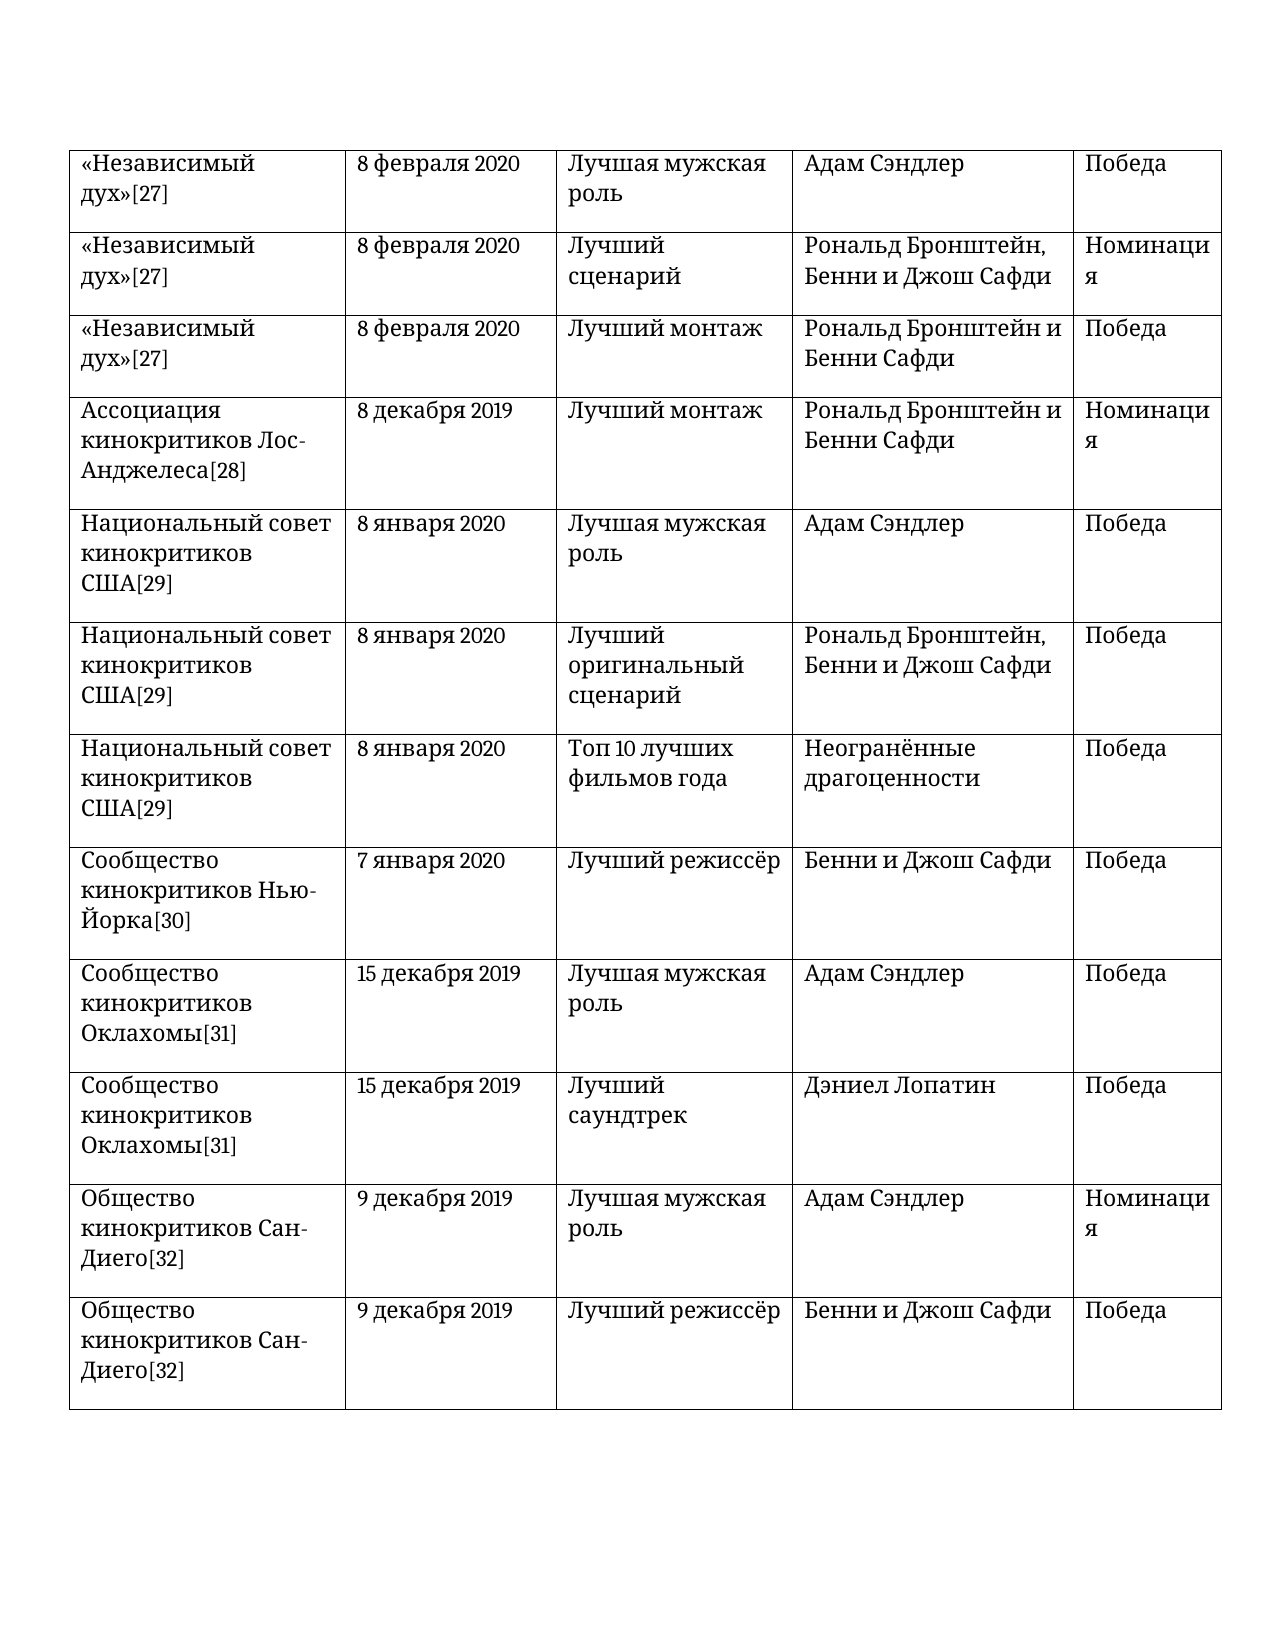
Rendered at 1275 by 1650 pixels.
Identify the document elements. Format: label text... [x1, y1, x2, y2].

table_cell Сообщество кинокритиков Нью-Йорка[30] [70, 848, 345, 959]
table_cell Адам Сэндлер [793, 1185, 1073, 1297]
table_cell Победа [1074, 1298, 1221, 1409]
table_cell Победа [1074, 316, 1221, 397]
table_cell 8 февраля 2020 [346, 316, 556, 397]
table_cell Лучший монтаж [557, 316, 792, 397]
table_cell Победа [1074, 1073, 1221, 1184]
table_cell 15 декабря 2019 [346, 960, 556, 1072]
table_cell 8 февраля 2020 [346, 151, 556, 232]
table_cell 9 декабря 2019 [346, 1185, 556, 1297]
table_cell Адам Сэндлер [793, 960, 1073, 1072]
table_cell Лучший режиссёр [557, 848, 792, 959]
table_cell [70, 1298, 345, 1409]
table_cell Национальный совет кинокритиков США[29] [70, 735, 345, 847]
table_cell «Независимый дух»[27] [70, 233, 345, 314]
table_cell Лучший режиссёр [557, 1298, 792, 1409]
table_cell Бенни и Джош Сафди [793, 848, 1073, 959]
table_cell Лучшая мужская роль [557, 960, 792, 1072]
table_cell 8 января 2020 [346, 735, 556, 847]
table_cell Ассоциация кинокритиков Лос-Анджелеса[28] [70, 398, 345, 509]
table_cell Лучший саундтрек [557, 1073, 792, 1184]
table_cell Сообщество кинокритиков Оклахомы[31] [70, 1073, 345, 1184]
table_cell 7 января 2020 [346, 848, 556, 959]
table_cell Сообщество кинокритиков Оклахомы[31] [70, 960, 345, 1072]
table_cell Лучший монтаж [557, 398, 792, 509]
table_cell Бенни и Джош Сафди [793, 1298, 1073, 1409]
table_cell «Независимый дух»[27] [70, 316, 345, 397]
table_cell Адам Сэндлер [793, 151, 1073, 232]
table_cell 15 декабря 2019 [346, 1073, 556, 1184]
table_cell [70, 151, 345, 232]
table_cell 8 января 2020 [346, 510, 556, 622]
table_cell Адам Сэндлер [793, 510, 1073, 622]
table_cell 8 января 2020 [346, 623, 556, 734]
table_cell Топ 10 лучших фильмов года [557, 735, 792, 847]
table_cell 9 декабря 2019 [346, 1298, 556, 1409]
table_cell Лучший сценарий [557, 233, 792, 314]
table_cell Лучший оригинальный сценарий [557, 623, 792, 734]
table_cell Лучшая мужская роль [557, 151, 792, 232]
table_cell Победа [1074, 151, 1221, 232]
table_cell Победа [1074, 510, 1221, 622]
table_cell Победа [1074, 960, 1221, 1072]
table_cell Рональд Бронштейн и Бенни Сафди [793, 316, 1073, 397]
table_cell Номинация [1074, 398, 1221, 509]
table_cell Дэниел Лопатин [793, 1073, 1073, 1184]
table_cell Неогранённые драгоценности [793, 735, 1073, 847]
table_cell Национальный совет кинокритиков США[29] [70, 510, 345, 622]
table_cell Номинация [1074, 1185, 1221, 1297]
table_cell Номинация [1074, 233, 1221, 314]
table_cell Рональд Бронштейн, Бенни и Джош Сафди [793, 233, 1073, 314]
table_cell Лучшая мужская роль [557, 510, 792, 622]
table_cell Рональд Бронштейн и Бенни Сафди [793, 398, 1073, 509]
table_cell Национальный совет кинокритиков США[29] [70, 623, 345, 734]
table_cell Победа [1074, 623, 1221, 734]
table_cell Лучшая мужская роль [557, 1185, 792, 1297]
table_cell 8 декабря 2019 [346, 398, 556, 509]
table_cell Победа [1074, 848, 1221, 959]
table_cell Рональд Бронштейн, Бенни и Джош Сафди [793, 623, 1073, 734]
table_cell Общество кинокритиков Сан-Диего[32] [70, 1185, 345, 1297]
table_cell Победа [1074, 735, 1221, 847]
table_cell 8 февраля 2020 [346, 233, 556, 314]
